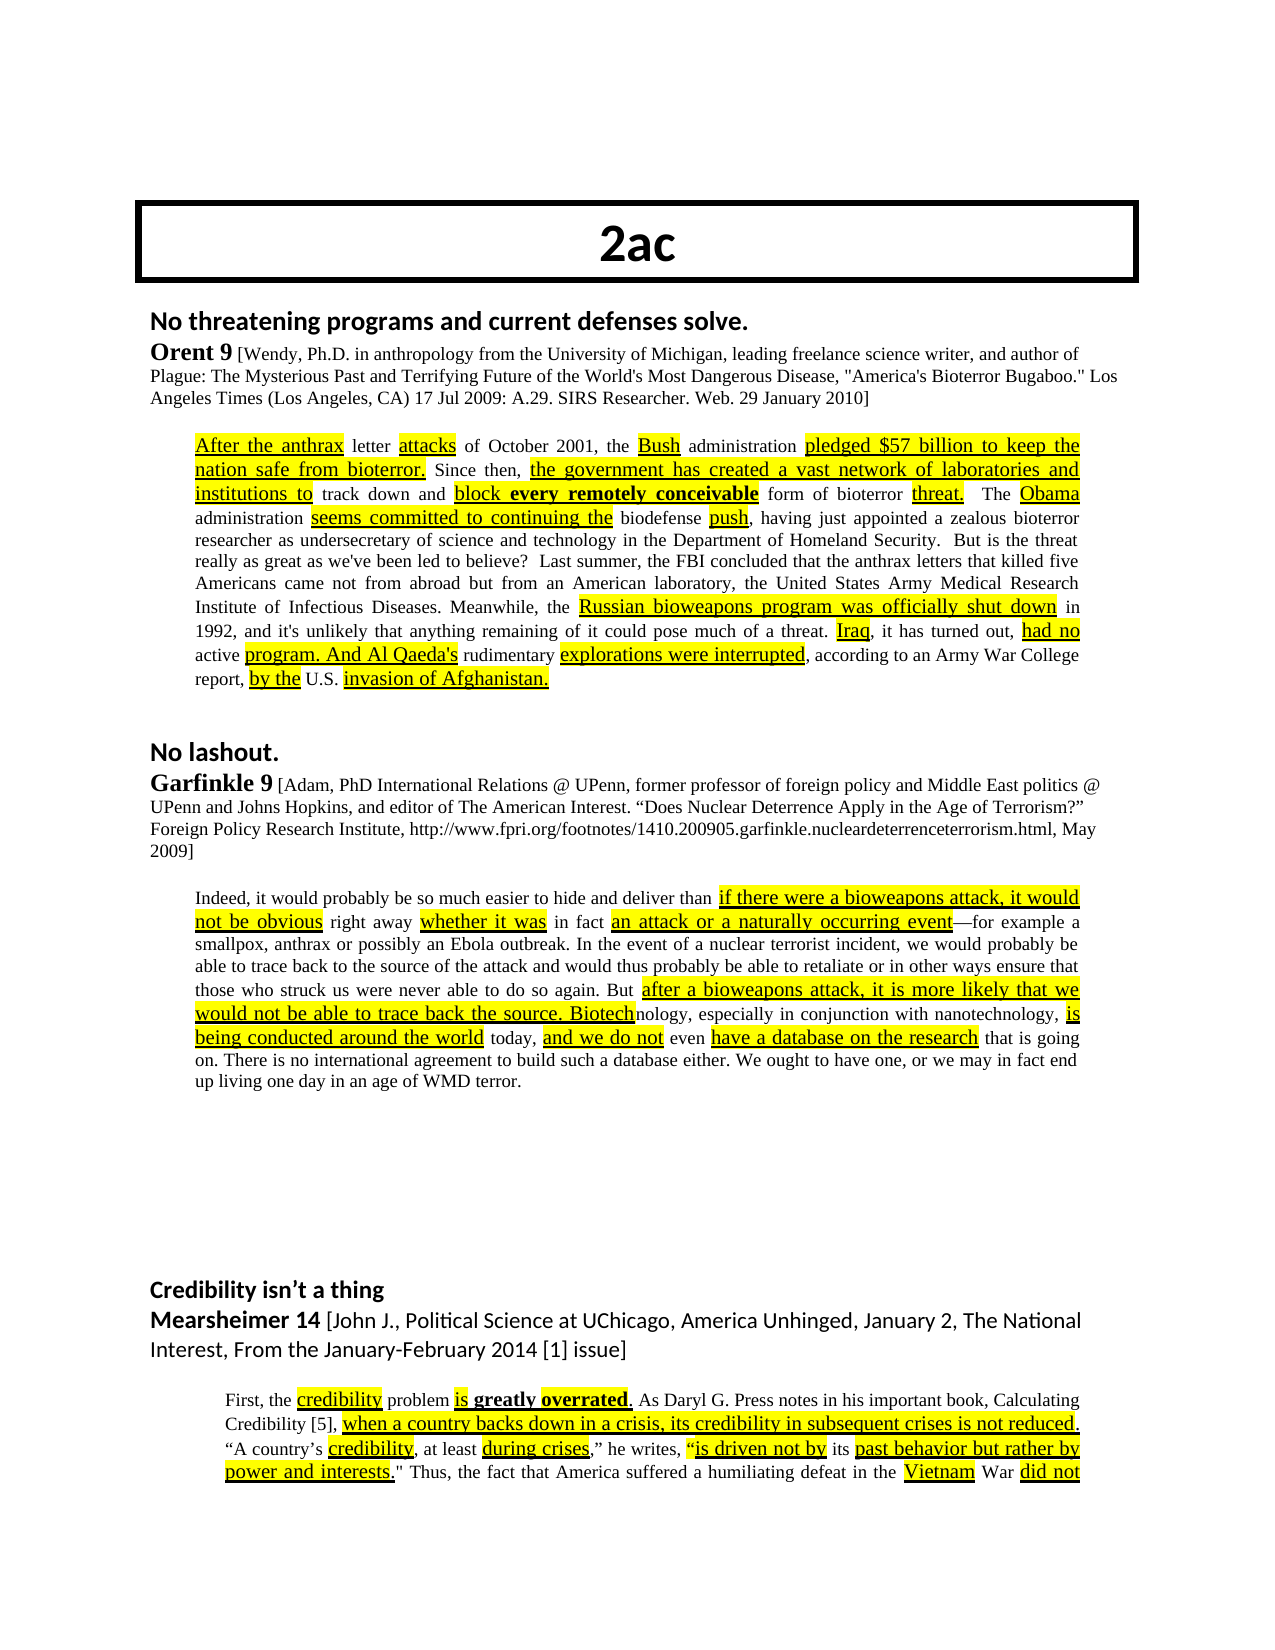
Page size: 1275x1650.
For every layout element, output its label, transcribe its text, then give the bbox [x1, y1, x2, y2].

subtitle No lashout. [150, 735, 1125, 768]
text After the anthrax letter attacks of October 2001, the Bush administration pledged $57 billion to keep the nation safe from bioterror. Since then, the government has created a vast network of laboratories and institutions to track down and block every remotely conceivable form of bioterror threat. The Obama administration seems committed to continuing the biodefense push, having just appointed a zealous bioterror researcher as undersecretary of science and technology in the Department of Homeland Security. But is the threat really as great as we've been led to believe? Last summer, the FBI concluded that the anthrax letters that killed five Americans came not from abroad but from an American laboratory, the United States Army Medical Research Institute of Infectious Diseases. Meanwhile, the Russian bioweapons program was officially shut down in 1992, and it's unlikely that anything remaining of it could pose much of a threat. Iraq, it has turned out, had no active program. And Al Qaeda's rudimentary explorations were interrupted, according to an Army War College report, by the U.S. invasion of Afghanistan. [195, 481, 1080, 690]
subtitle 2ac [142, 206, 1133, 277]
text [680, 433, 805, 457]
text Mearsheimer 14 [John J., Political Science at UChicago, America Unhinged, January 2, The National Interest, From the January-February 2014 [1] issue] [150, 1305, 1125, 1363]
subtitle No threatening programs and current defenses solve. [150, 304, 1125, 337]
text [225, 1387, 1080, 1483]
text Indeed, it would probably be so much easier to hide and deliver than if there were a bioweapons attack, it would not be obvious right away whether it was in fact an attack or a naturally occurring event—for example a smallpox, anthrax or possibly an Ebola outbreak. In the event of a nuclear terrorist incident, we would probably be able to trace back to the source of the attack and would thus probably be able to retaliate or in other ways ensure that those who struck us were never able to do so again. But after a bioweapons attack, it is more likely that we would not be able to trace back the source. Biotechnology, especially in conjunction with nanotechnology, is being conducted around the world today, and we do not even have a database on the research that is going on. There is no international agreement to build such a database either. We ought to have one, or we may in fact end up living one day in an age of WMD terror. [195, 885, 1080, 1092]
subtitle Credibility isn’t a thing [150, 1274, 1125, 1305]
text Orent 9 [Wendy, Ph.D. in anthropology from the University of Michigan, leading freelance science writer, and author of Plague: The Mysterious Past and Terrifying Future of the World's Most Dangerous Disease, "America's Bioterror Bugaboo." Los Angeles Times (Los Angeles, CA) 17 Jul 2009: A.29. SIRS Researcher. Web. 29 January 2010] [150, 337, 1125, 408]
text Garfinkle 9 [Adam, PhD International Relations @ UPenn, former professor of foreign policy and Middle East politics @ UPenn and Johns Hopkins, and editor of The American Interest. “Does Nuclear Deterrence Apply in the Age of Terrorism?” Foreign Policy Research Institute, http://www.fpri.org/footnotes/1410.200905.garfinkle.nucleardeterrenceterrorism.html, May 2009] [150, 768, 1125, 861]
